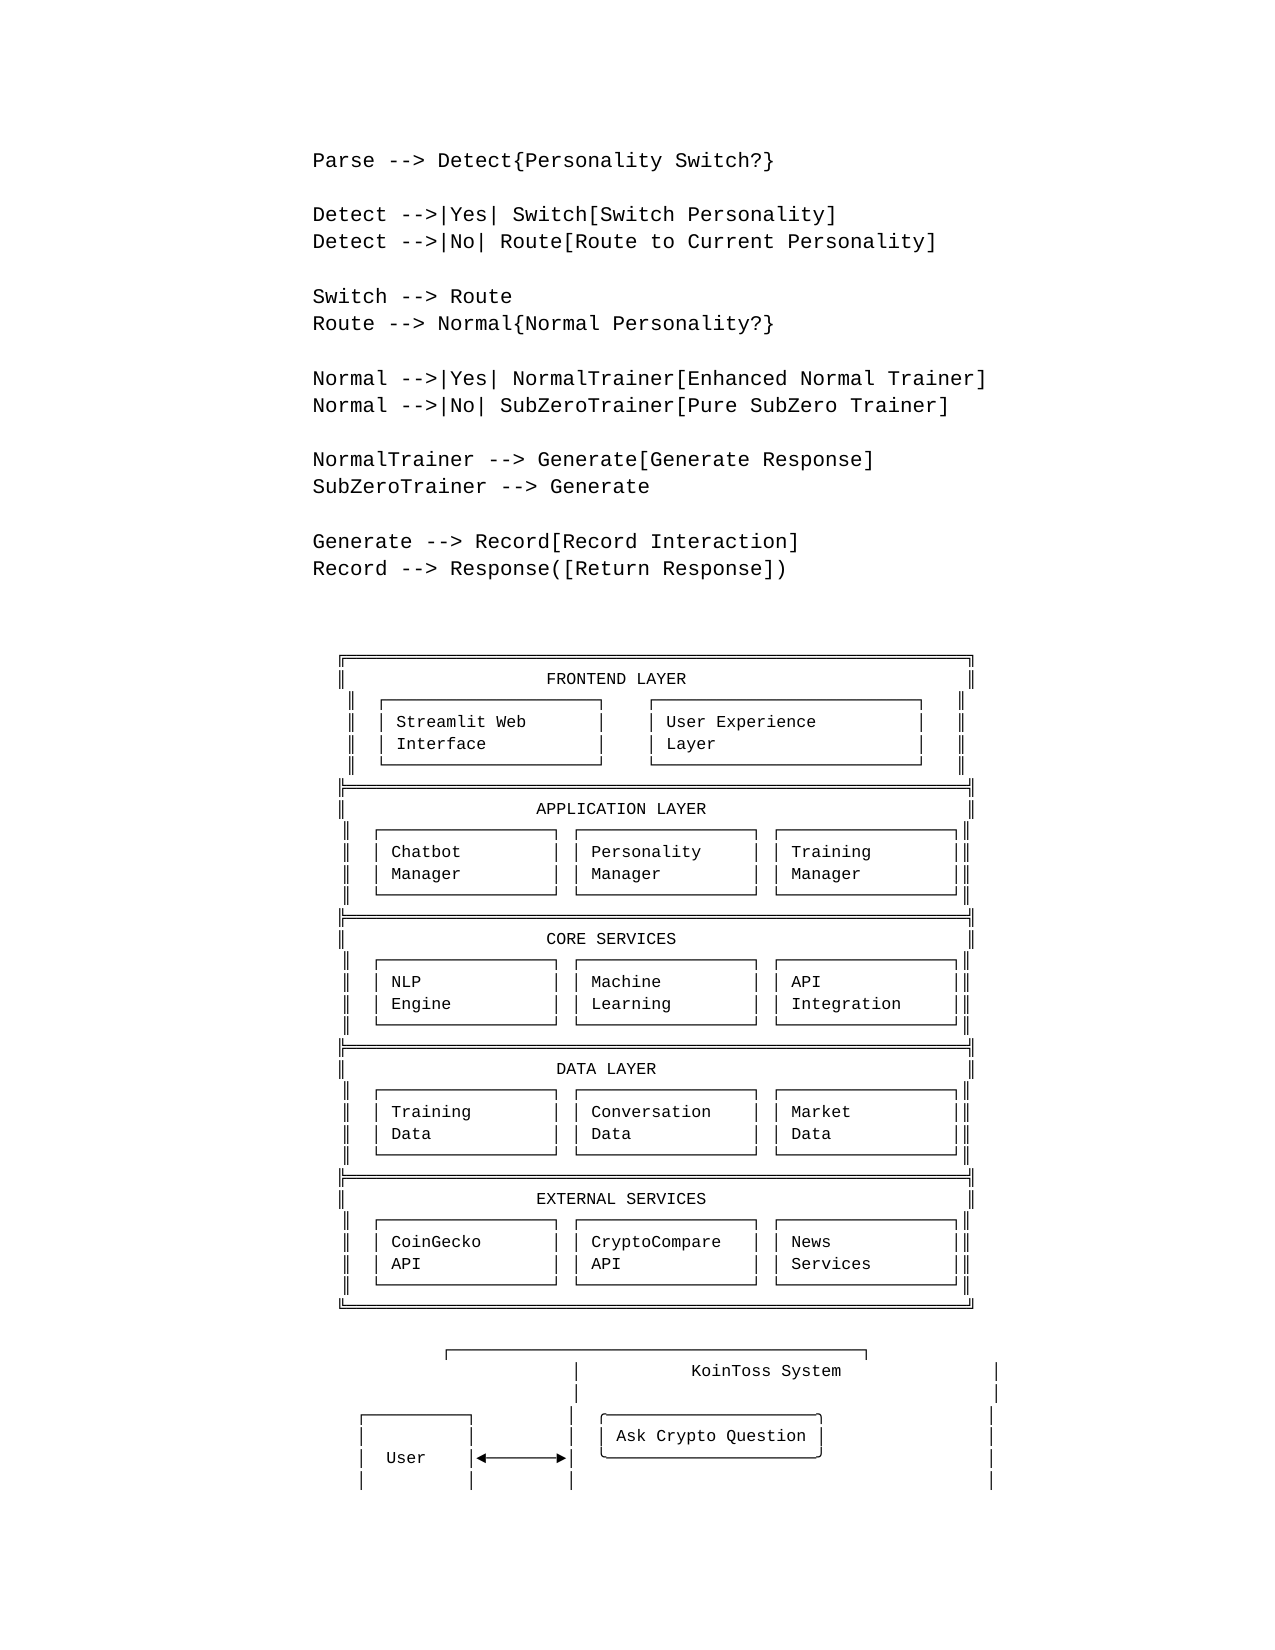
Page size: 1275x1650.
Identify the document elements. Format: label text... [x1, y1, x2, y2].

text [262, 150, 1125, 581]
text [187, 1341, 1125, 1490]
text ╔══════════════════════════════════════════════════════════════╗ ║ FRONTEND LAYER ║ ║ ┌─────────────────────┐ ┌──────────────────────────┐ ║ ║ │ Streamlit Web │ │ User Experience │ ║ ║ │ Interface │ │ Layer │ ║ ║ └─────────────────────┘ └──────────────────────────┘ ║ ╠══════════════════════════════════════════════════════════════╣ ║ APPLICATION LAYER ║ ║ ┌─────────────────┐ ┌─────────────────┐ ┌─────────────────┐║ ║ │ Chatbot │ │ Personality │ │ Training │║ ║ │ Manager │ │ Manager │ │ Manager │║ ║ └─────────────────┘ └─────────────────┘ └─────────────────┘║ ╠══════════════════════════════════════════════════════════════╣ ║ CORE SERVICES ║ ║ ┌─────────────────┐ ┌─────────────────┐ ┌─────────────────┐║ ║ │ NLP │ │ Machine │ │ API │║ ║ │ Engine │ │ Learning │ │ Integration │║ ║ └─────────────────┘ └─────────────────┘ └─────────────────┘║ ╠══════════════════════════════════════════════════════════════╣ ║ DATA LAYER ║ ║ ┌─────────────────┐ ┌─────────────────┐ ┌─────────────────┐║ ║ │ Training │ │ Conversation │ │ Market │║ ║ │ Data │ │ Data │ │ Data │║ ║ └─────────────────┘ └─────────────────┘ └─────────────────┘║ ╠══════════════════════════════════════════════════════════════╣ ║ EXTERNAL SERVICES ║ ║ ┌─────────────────┐ ┌─────────────────┐ ┌─────────────────┐║ ║ │ CoinGecko │ │ CryptoCompare │ │ News │║ ║ │ API │ │ API │ │ Services │║ ║ └─────────────────┘ └─────────────────┘ └─────────────────┘║ ╚══════════════════════════════════════════════════════════════╝ [187, 648, 1125, 1317]
